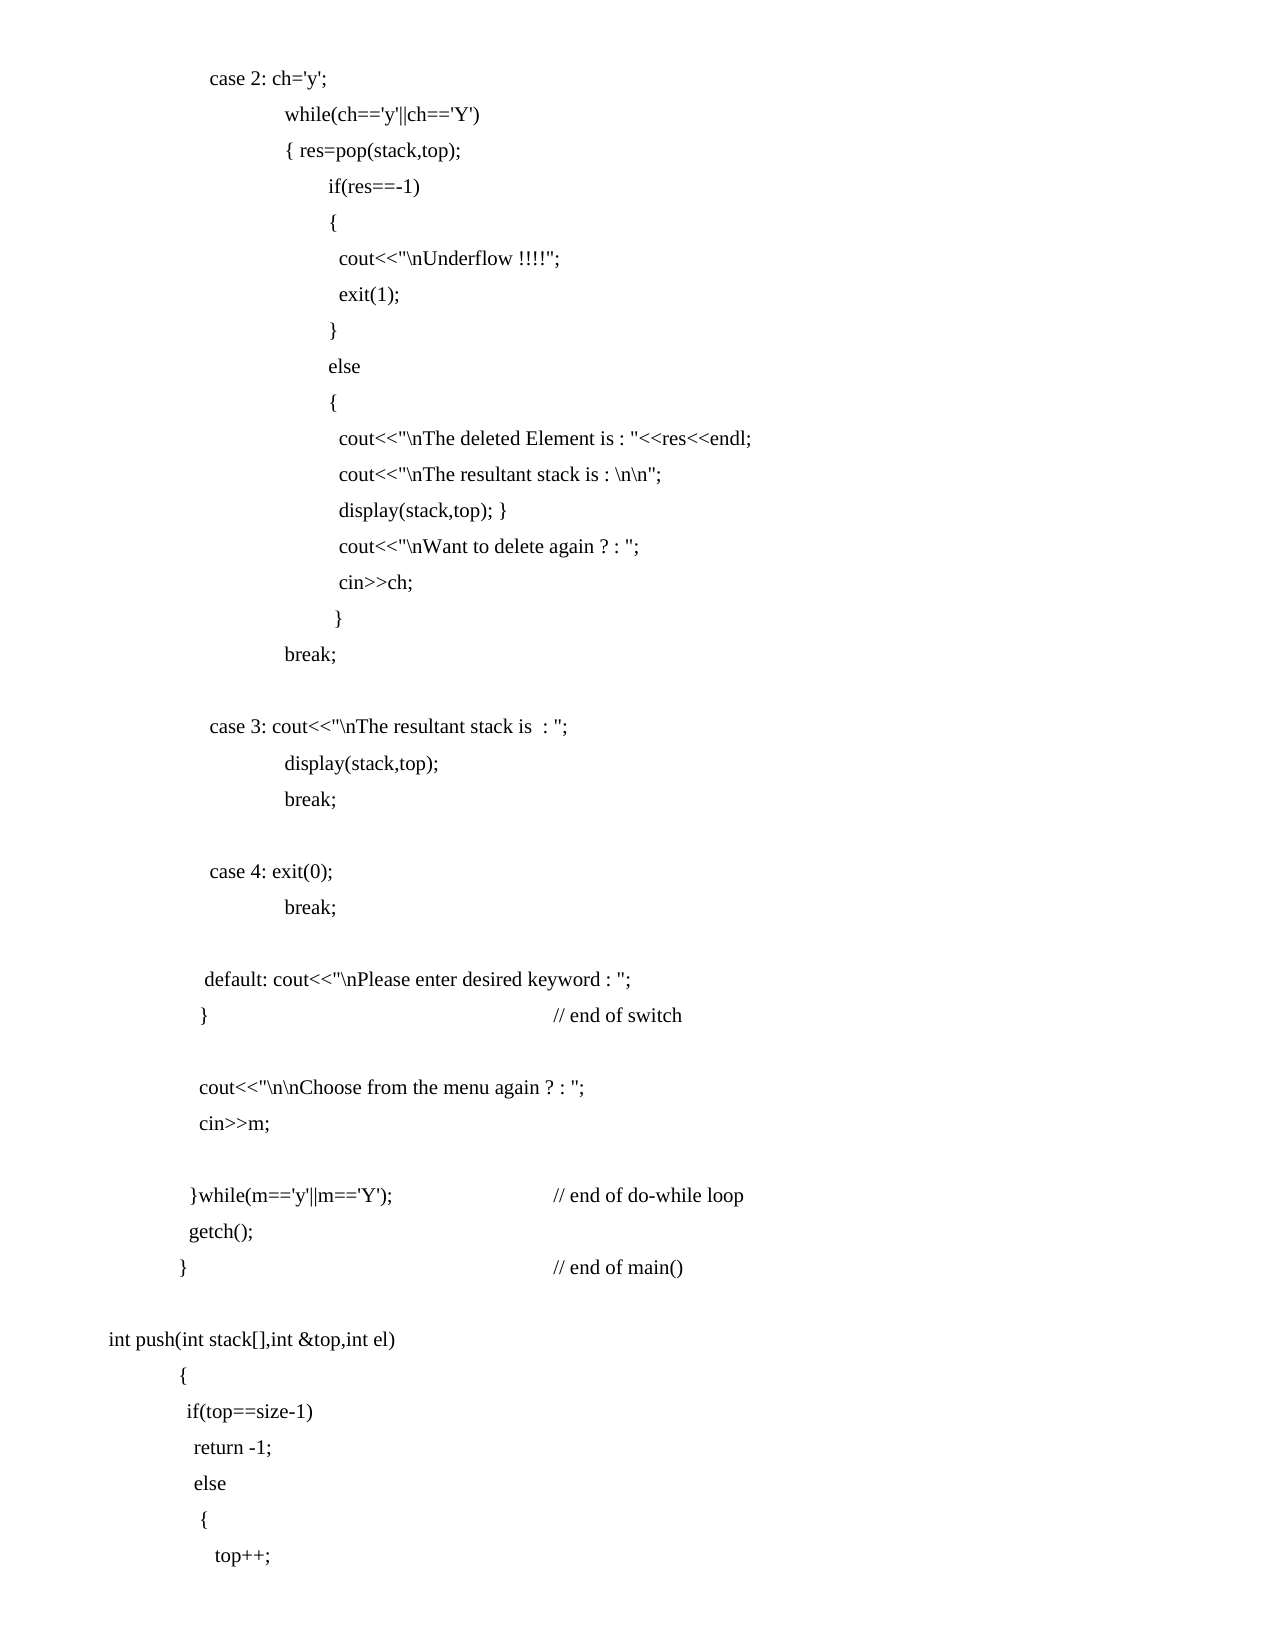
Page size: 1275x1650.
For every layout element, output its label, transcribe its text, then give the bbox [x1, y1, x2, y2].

text case 4: exit(0); [103, 858, 1125, 883]
text { [103, 210, 1125, 234]
text { [103, 1507, 1125, 1531]
text cout<<"\nWant to delete again ? : "; [103, 534, 1125, 558]
text exit(1); [103, 282, 1125, 306]
text return -1; [103, 1435, 1125, 1459]
text } [253, 318, 1125, 342]
text display(stack,top); [103, 750, 1125, 774]
text }while(m=='y'||m=='Y'); // end of do-while loop [103, 1183, 1125, 1207]
text getch(); [103, 1219, 1125, 1243]
text case 2: ch='y'; [103, 66, 1125, 90]
text } // end of switch [103, 1003, 1125, 1027]
text default: cout<<"\nPlease enter desired keyword : "; [103, 967, 1125, 991]
text display(stack,top); } [103, 498, 1125, 522]
text case 3: cout<<"\nThe resultant stack is : "; [103, 714, 1125, 738]
text { [103, 1363, 1125, 1387]
text break; [103, 894, 1125, 919]
text break; [103, 642, 1125, 666]
text while(ch=='y'||ch=='Y') [103, 102, 1125, 126]
text else [103, 354, 1125, 378]
text cout<<"\nUnderflow !!!!"; [253, 246, 1125, 270]
text cout<<"\nThe deleted Element is : "<<res<<endl; [253, 426, 1125, 450]
text { res=pop(stack,top); [103, 138, 1125, 162]
text cout<<"\n\nChoose from the menu again ? : "; [103, 1075, 1125, 1099]
text cout<<"\nThe resultant stack is : \n\n"; [103, 462, 1125, 486]
text if(res==-1) [103, 174, 1125, 198]
text else [103, 1471, 1125, 1495]
text } [253, 606, 1125, 630]
text int push(int stack[],int &top,int el) [103, 1327, 1125, 1351]
text } // end of main() [103, 1255, 1125, 1279]
text { [103, 390, 1125, 414]
text break; [103, 786, 1125, 811]
text cin>>ch; [103, 570, 1125, 594]
text top++; [178, 1543, 1125, 1567]
text cin>>m; [103, 1111, 1125, 1135]
text if(top==size-1) [103, 1399, 1125, 1423]
